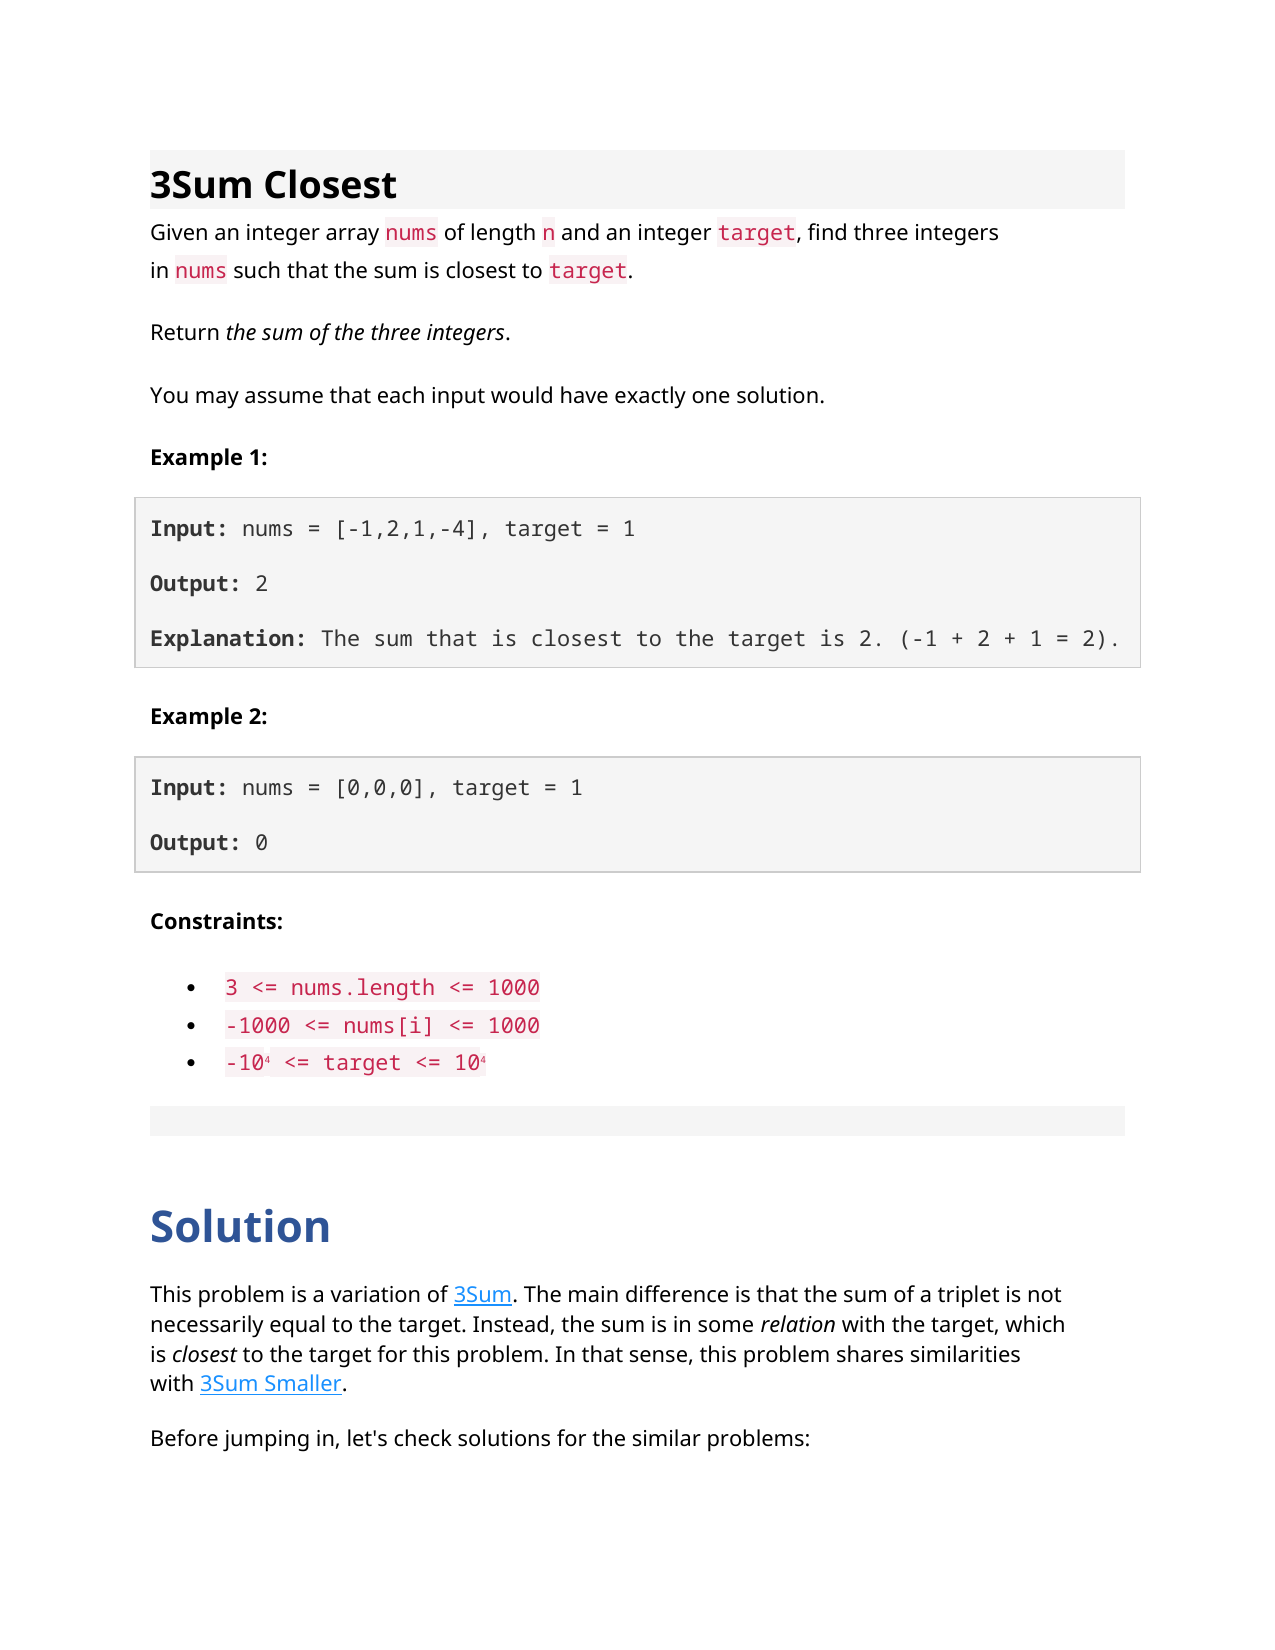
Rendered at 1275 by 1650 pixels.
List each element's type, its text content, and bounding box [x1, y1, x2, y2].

text Explanation: The sum that is closest to the target is 2. (-1 + 2 + 1 = 2). [136, 606, 1140, 667]
list -1000 <= nums[i] <= 1000 [187, 1002, 1125, 1039]
text Output: 2 [136, 552, 1140, 598]
text Example 1: [150, 434, 1125, 472]
text Input: nums = [0,0,0], target = 1 [136, 758, 1140, 802]
subtitle Solution [150, 1196, 1125, 1256]
text Example 2: [150, 693, 1125, 731]
text Return the sum of the three integers. [150, 309, 1125, 347]
text Input: nums = [-1,2,1,-4], target = 1 [136, 498, 1140, 543]
text Given an integer array nums of length n and an integer target, find three integers in nums such that the sum is closest to target. [150, 209, 1125, 284]
text You may assume that each input would have exactly one solution. [150, 372, 1125, 409]
text Output: 0 [136, 811, 1140, 871]
list -104 <= target <= 104 [187, 1039, 1125, 1077]
text 3Sum Closest [150, 150, 1125, 209]
text Constraints: [150, 898, 1125, 935]
text Before jumping in, let's check solutions for the similar problems: [150, 1423, 1125, 1453]
text This problem is a variation of 3Sum. The main difference is that the sum of a triplet is not necessarily equal to the target. Instead, the sum is in some relation with the target, which is closest to the target for this problem. In that sense, this problem shares similarities with 3Sum Smaller. [150, 1279, 1125, 1398]
list 3 <= nums.length <= 1000 [187, 964, 1125, 1002]
